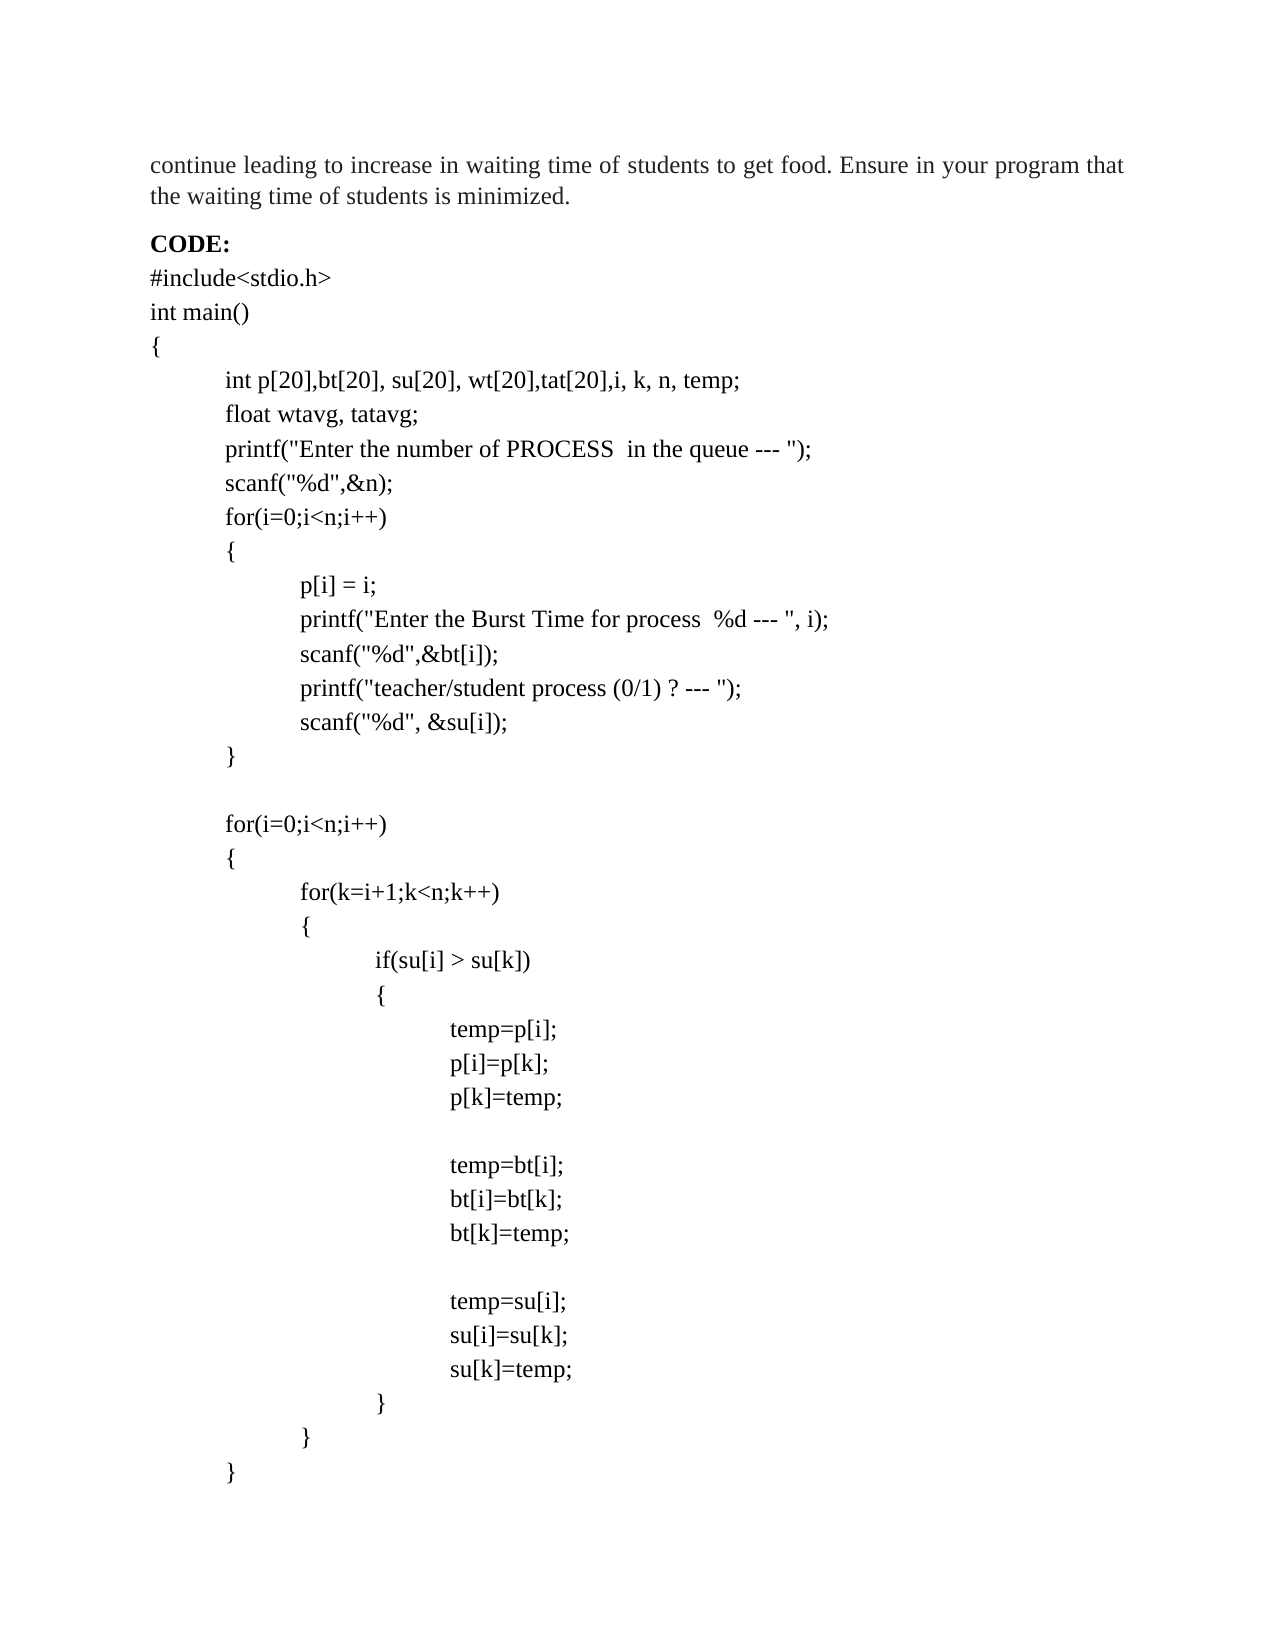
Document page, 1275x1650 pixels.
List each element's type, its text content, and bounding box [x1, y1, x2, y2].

text { [150, 536, 1125, 565]
text p[i]=p[k]; [150, 1048, 1125, 1077]
text bt[i]=bt[k]; [150, 1184, 1125, 1213]
text { [150, 843, 1125, 872]
text } [150, 1457, 1125, 1485]
text #include<stdio.h> [150, 263, 1125, 292]
text printf("Enter the number of PROCESS in the queue --- "); [150, 434, 1125, 462]
text { [150, 911, 1125, 940]
text temp=bt[i]; [150, 1150, 1125, 1178]
text { [150, 331, 1125, 360]
text for(k=i+1;k<n;k++) [150, 877, 1125, 906]
text } [150, 741, 1125, 770]
text printf("Enter the Burst Time for process %d --- ", i); [150, 604, 1125, 633]
text p[k]=temp; [150, 1082, 1125, 1111]
text scanf("%d", &su[i]); [150, 707, 1125, 736]
text su[k]=temp; [150, 1354, 1125, 1383]
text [150, 150, 1125, 210]
text printf("teacher/student process (0/1) ? --- "); [150, 673, 1125, 702]
text int p[20],bt[20], su[20], wt[20],tat[20],i, k, n, temp; [150, 365, 1125, 394]
text CODE: [150, 229, 1125, 257]
text { [150, 980, 1125, 1008]
text if(su[i] > su[k]) [150, 946, 1125, 974]
text temp=su[i]; [150, 1286, 1125, 1314]
text bt[k]=temp; [150, 1218, 1125, 1247]
text p[i] = i; [150, 570, 1125, 599]
text temp=p[i]; [150, 1014, 1125, 1043]
text int main() [150, 297, 1125, 326]
text } [150, 1422, 1125, 1451]
text float wtavg, tatavg; [150, 399, 1125, 428]
text scanf("%d",&n); [150, 468, 1125, 497]
text for(i=0;i<n;i++) [150, 502, 1125, 531]
text su[i]=su[k]; [150, 1320, 1125, 1349]
text scanf("%d",&bt[i]); [150, 639, 1125, 667]
text } [150, 1388, 1125, 1417]
text for(i=0;i<n;i++) [150, 809, 1125, 838]
